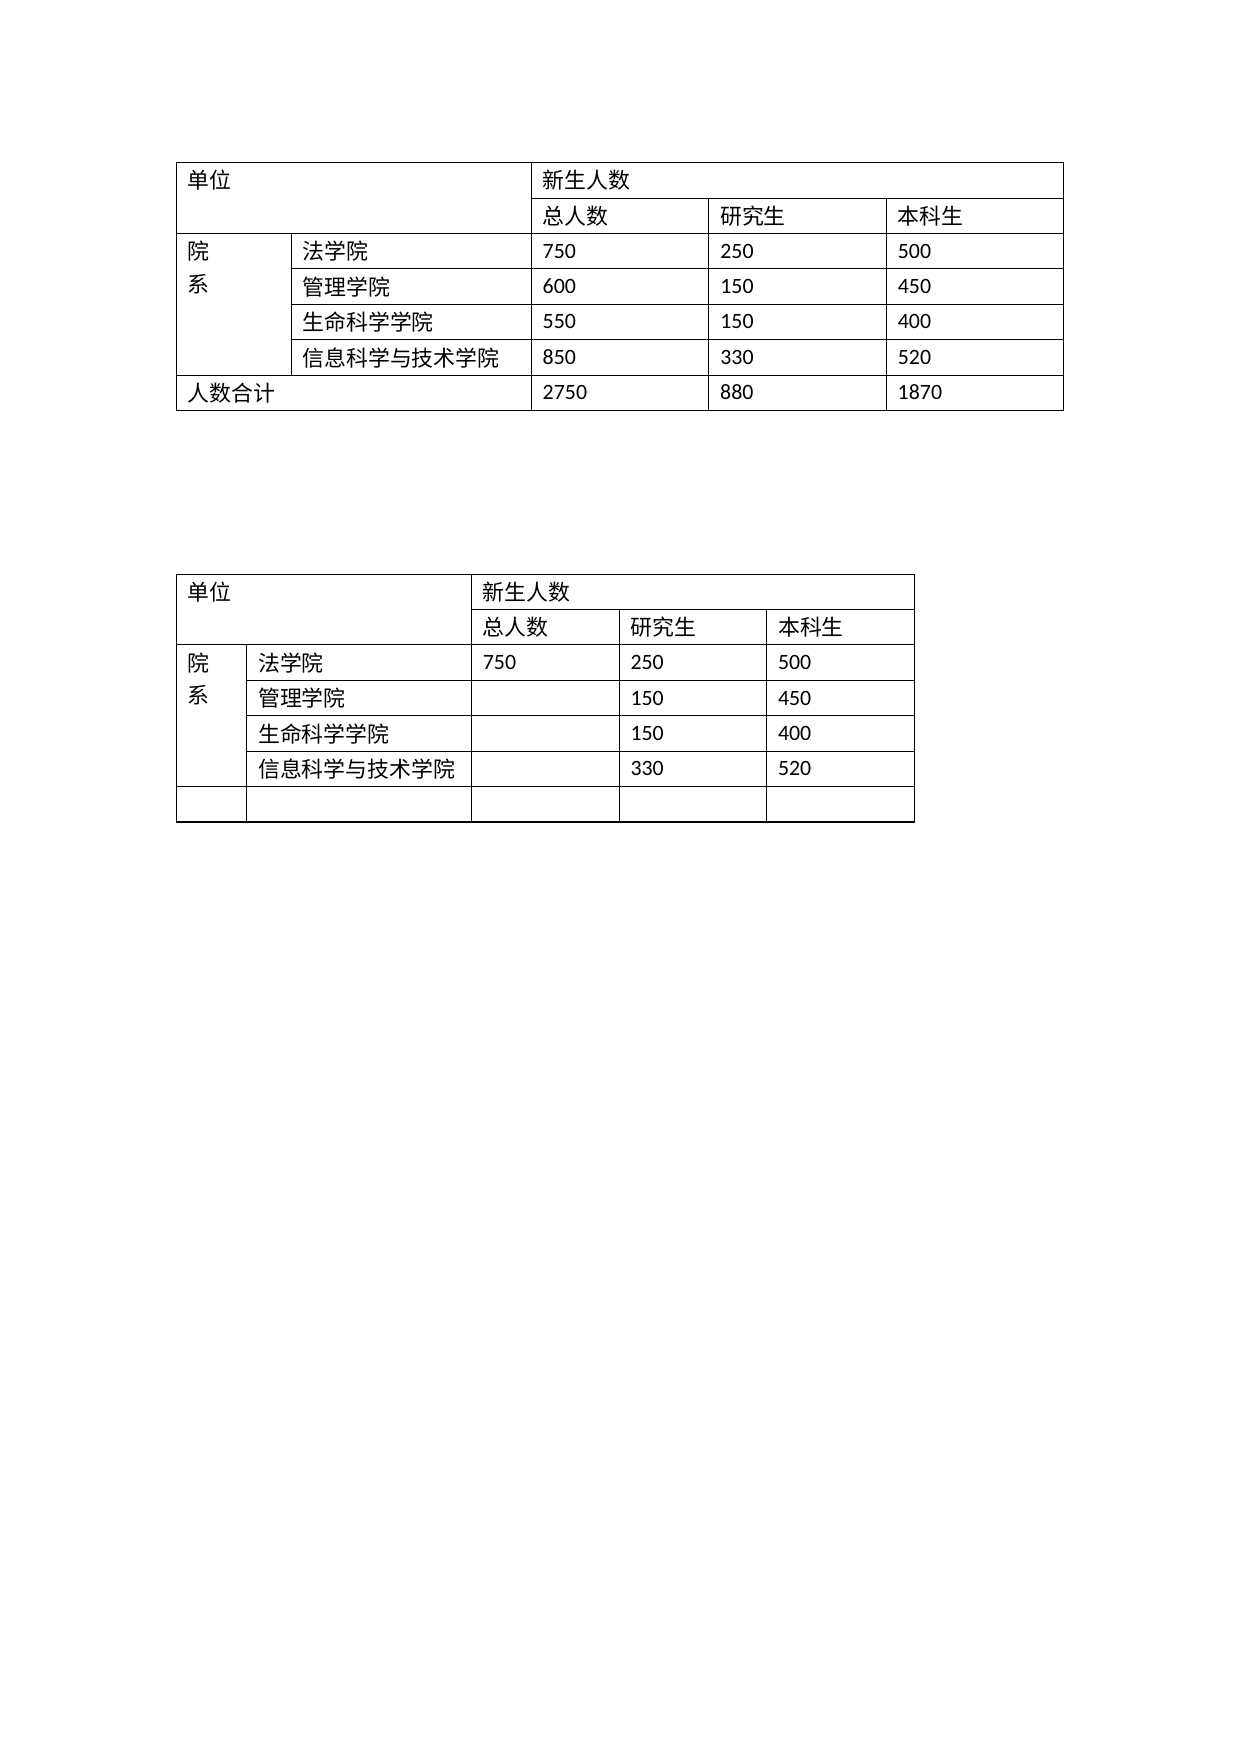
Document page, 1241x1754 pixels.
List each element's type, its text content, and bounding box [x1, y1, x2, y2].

table_cell 450 [887, 269, 1063, 304]
table_cell 本科生 [767, 610, 914, 644]
table_cell [177, 787, 246, 821]
table_cell [472, 681, 619, 715]
table_cell 520 [887, 340, 1063, 374]
table_cell 550 [532, 305, 708, 339]
table_cell 研究生 [620, 610, 766, 644]
table_cell [620, 787, 766, 821]
table_header 新生人数 [472, 575, 914, 609]
table_cell 法学院 [247, 645, 471, 680]
table_cell 总人数 [472, 610, 619, 644]
table_cell 人数合计 [177, 376, 531, 410]
table_cell 本科生 [887, 199, 1063, 233]
table_cell 生命科学学院 [292, 305, 531, 339]
table_cell 450 [767, 681, 914, 715]
table_cell 信息科学与技术学院 [247, 752, 471, 786]
table_cell [472, 787, 619, 821]
table_cell 法学院 [292, 234, 531, 268]
table_cell 520 [767, 752, 914, 786]
table_cell 330 [709, 340, 886, 374]
table_cell [472, 752, 619, 786]
table_cell 400 [767, 716, 914, 751]
table_cell 850 [532, 340, 708, 374]
table_cell [767, 787, 914, 821]
table_cell 750 [532, 234, 708, 268]
table_cell 330 [620, 752, 766, 786]
table_cell 总人数 [532, 199, 708, 233]
table_cell [472, 716, 619, 751]
table_cell 管理学院 [247, 681, 471, 715]
table_cell 400 [887, 305, 1063, 339]
table_cell 250 [620, 645, 766, 680]
table_cell 院 系 [177, 645, 246, 786]
table_cell 880 [709, 376, 886, 410]
table_cell 院 系 [177, 234, 291, 374]
table_cell 150 [620, 681, 766, 715]
table_cell 500 [887, 234, 1063, 268]
table_cell 150 [709, 305, 886, 339]
table_cell 生命科学学院 [247, 716, 471, 751]
table_cell 600 [532, 269, 708, 304]
table_cell 500 [767, 645, 914, 680]
table_cell 研究生 [709, 199, 886, 233]
table_cell 250 [709, 234, 886, 268]
table_cell 1870 [887, 376, 1063, 410]
table_cell 2750 [532, 376, 708, 410]
table_cell 信息科学与技术学院 [292, 340, 531, 374]
table_cell 750 [472, 645, 619, 680]
table_cell 150 [620, 716, 766, 751]
table_cell [247, 787, 471, 821]
table_header 单位 [177, 163, 531, 233]
table_header 单位 [177, 575, 471, 644]
table_cell 150 [709, 269, 886, 304]
table_header 新生人数 [532, 163, 1063, 197]
table_cell 管理学院 [292, 269, 531, 304]
